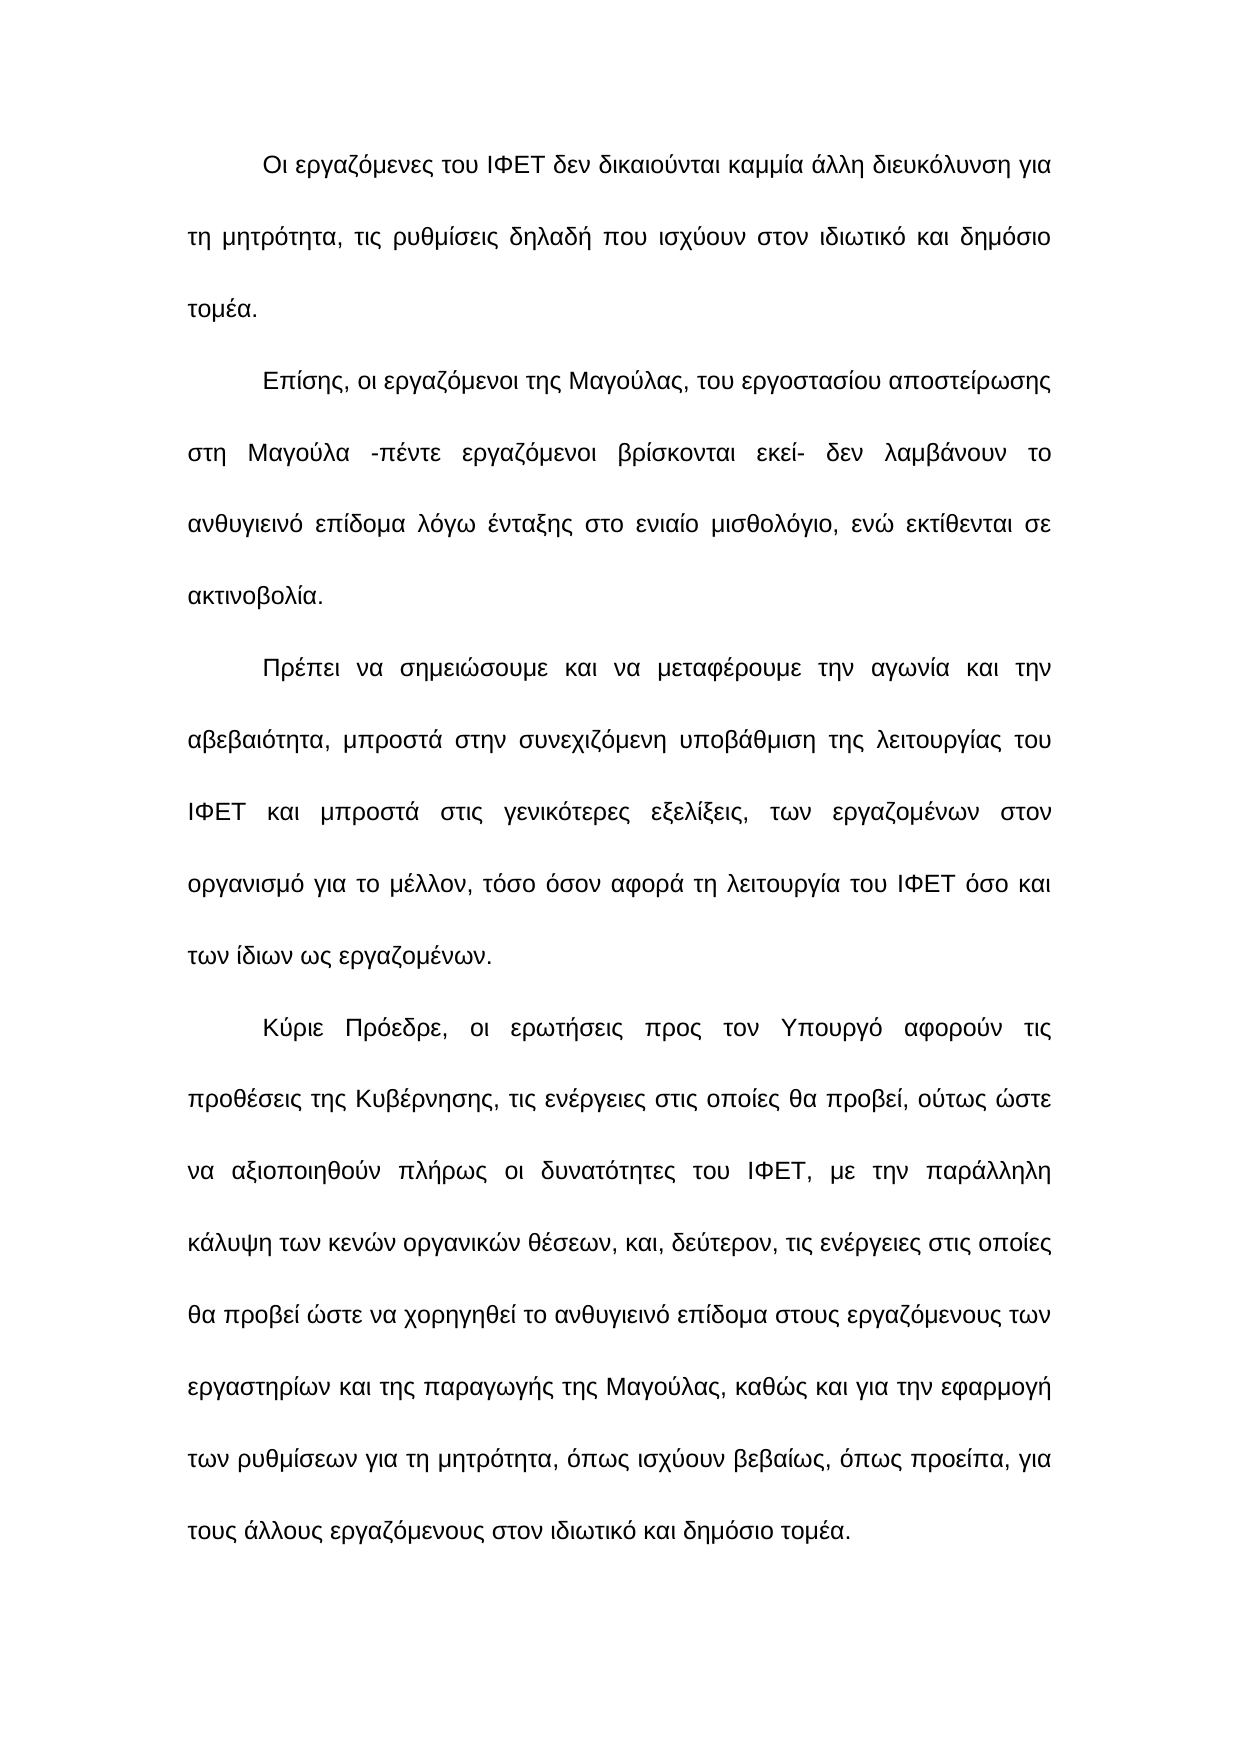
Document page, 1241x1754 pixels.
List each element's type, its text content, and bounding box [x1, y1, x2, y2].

text Κύριε Πρόεδρε, οι ερωτήσεις προς τον Υπουργό αφορούν τις προθέσεις της Κυβέρνησης, τις ενέργειες στις οποίες θα προβεί, ούτως ώστε να αξιοποιηθούν πλήρως οι δυνατότητες του ΙΦΕΤ, με την παράλληλη κάλυψη των κενών οργανικών θέσεων, και, δεύτερον, τις ενέργειες στις οποίες θα προβεί ώστε να χορηγηθεί το ανθυγιεινό επίδομα στους εργαζόμενους των εργαστηρίων και της παραγωγής της Μαγούλας, καθώς και για την εφαρμογή των ρυθμίσεων για τη μητρότητα, όπως ισχύουν βεβαίως, όπως προείπα, για τους άλλους εργαζόμενους στον ιδιωτικό και δημόσιο τομέα. [187, 1012, 1053, 1544]
text Οι εργαζόμενες του ΙΦΕΤ δεν δικαιούνται καμμία άλλη διευκόλυνση για τη μητρότητα, τις ρυθμίσεις δηλαδή που ισχύουν στον ιδιωτικό και δημόσιο τομέα. [187, 150, 1053, 322]
text Πρέπει να σημειώσουμε και να μεταφέρουμε την αγωνία και την αβεβαιότητα, μπροστά στην συνεχιζόμενη υποβάθμιση της λειτουργίας του ΙΦΕΤ και μπροστά στις γενικότερες εξελίξεις, των εργαζομένων στον οργανισμό για το μέλλον, τόσο όσον αφορά τη λειτουργία του ΙΦΕΤ όσο και των ίδιων ως εργαζομένων. [187, 653, 1053, 969]
text Επίσης, οι εργαζόμενοι της Μαγούλας, του εργοστασίου αποστείρωσης στη Μαγούλα -πέντε εργαζόμενοι βρίσκονται εκεί- δεν λαμβάνουν το ανθυγιεινό επίδομα λόγω ένταξης στο ενιαίο μισθολόγιο, ενώ εκτίθενται σε ακτινοβολία. [187, 366, 1053, 610]
